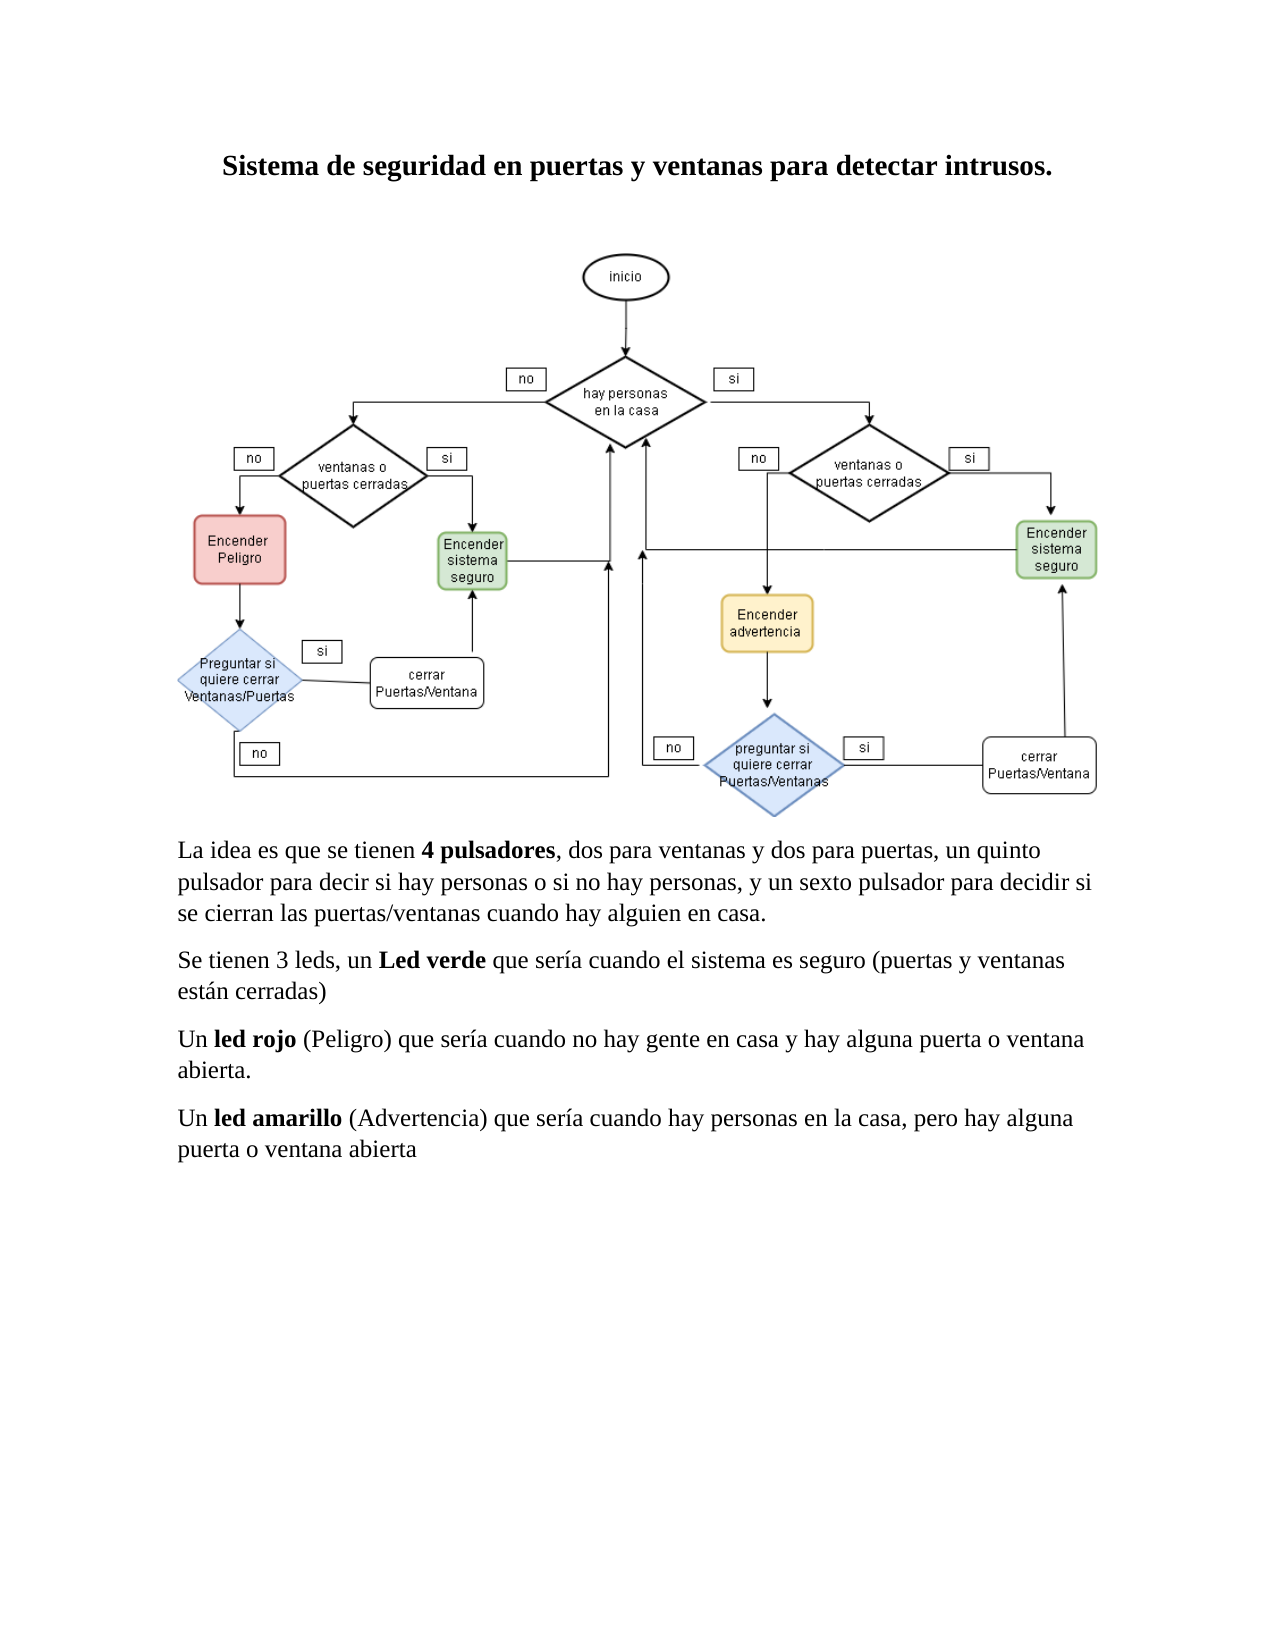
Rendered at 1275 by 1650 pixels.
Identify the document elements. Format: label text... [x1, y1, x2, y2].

text Sistema de seguridad en puertas y ventanas para detectar intrusos. [177, 148, 1098, 181]
text La idea es que se tienen 4 pulsadores, dos para ventanas y dos para puertas, un quinto pulsador para decir si hay personas o si no hay personas, y un sexto pulsador para decidir si se cierran las puertas/ventanas cuando hay alguien en casa. [177, 836, 1098, 926]
text Un led rojo (Peligro) que sería cuando no hay gente en casa y hay alguna puerta o ventana abierta. [177, 1024, 1098, 1084]
picture [177, 253, 1098, 817]
text Se tienen 3 leds, un Led verde que sería cuando el sistema es seguro (puertas y ventanas están cerradas) [177, 945, 1098, 1005]
text Un led amarillo (Advertencia) que sería cuando hay personas en la casa, pero hay alguna puerta o ventana abierta [177, 1103, 1098, 1163]
